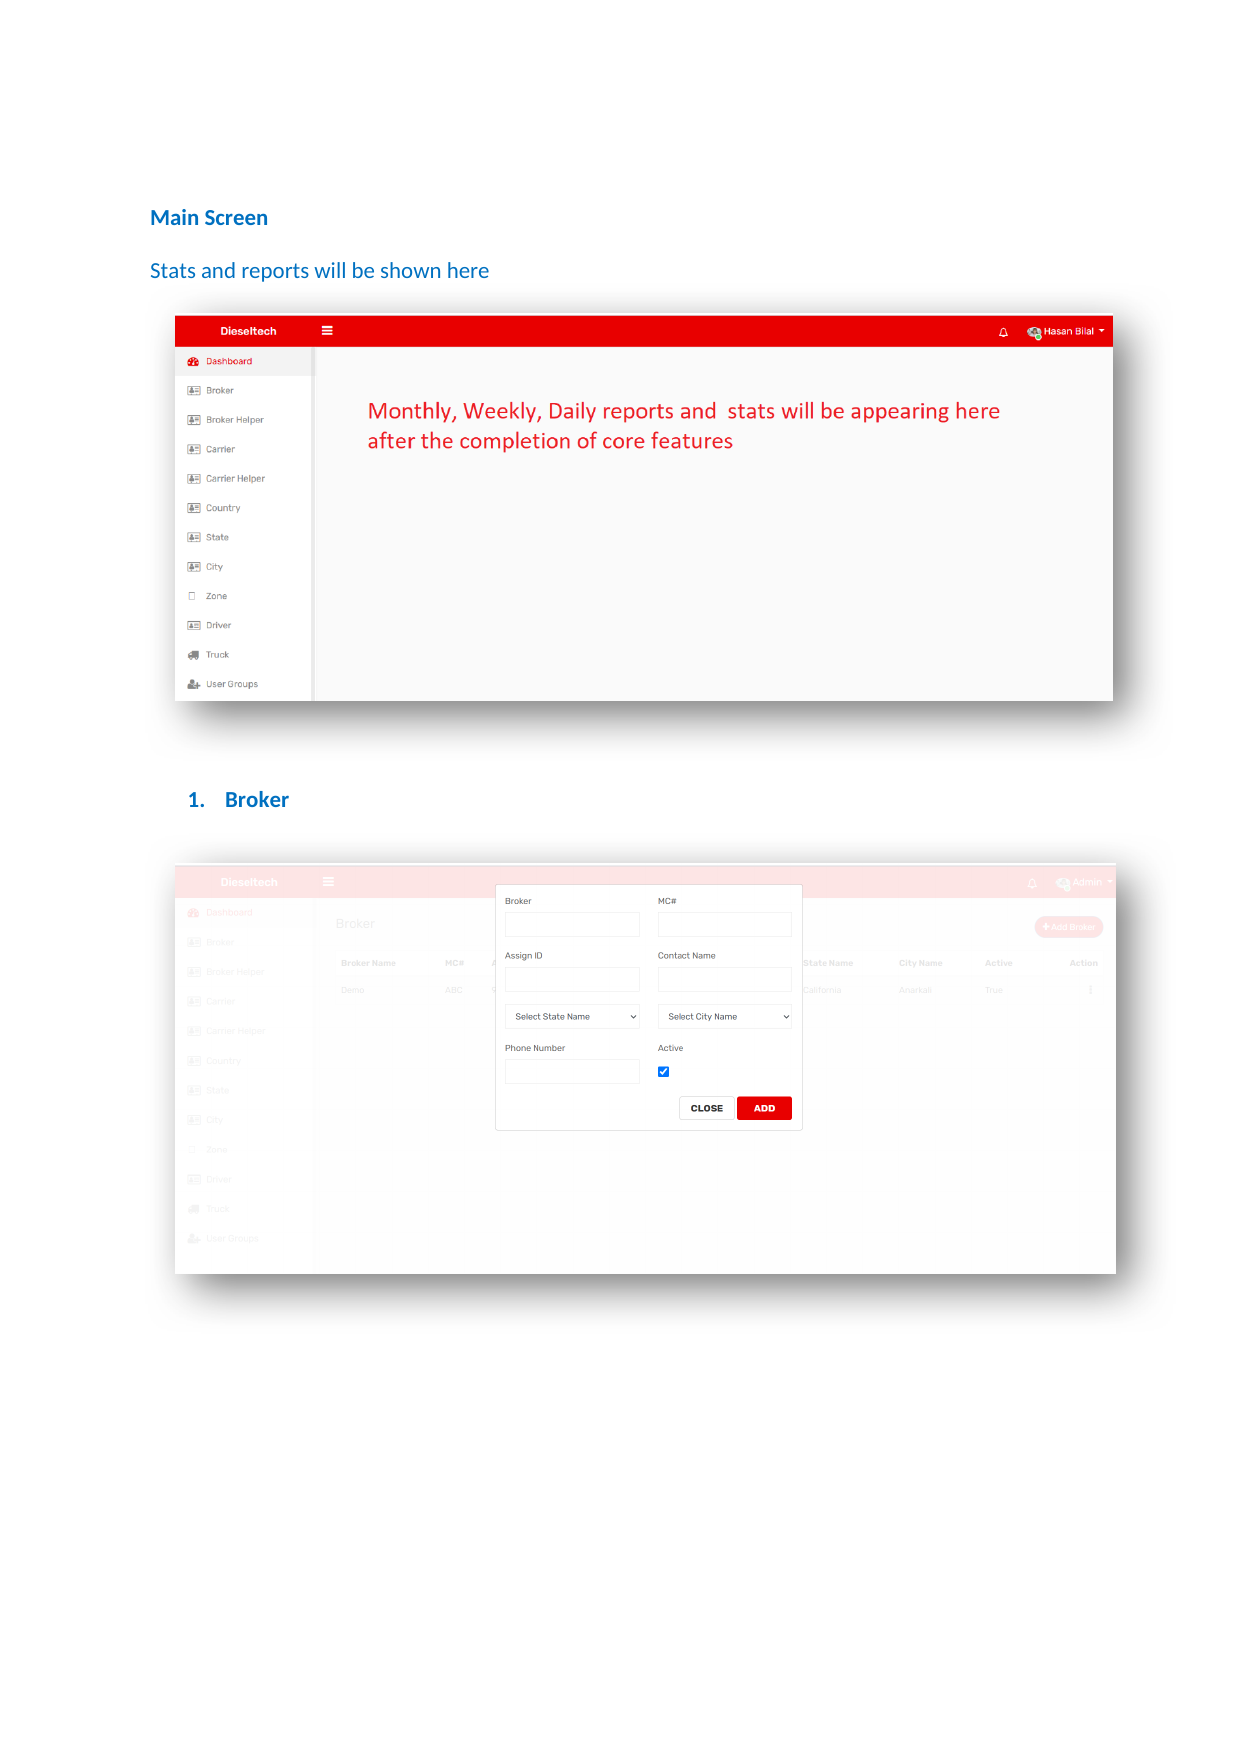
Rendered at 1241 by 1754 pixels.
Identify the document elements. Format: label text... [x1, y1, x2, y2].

list Broker [187, 785, 1090, 813]
picture [175, 863, 1116, 1274]
text Main Screen [150, 203, 1090, 231]
picture [175, 313, 1113, 701]
